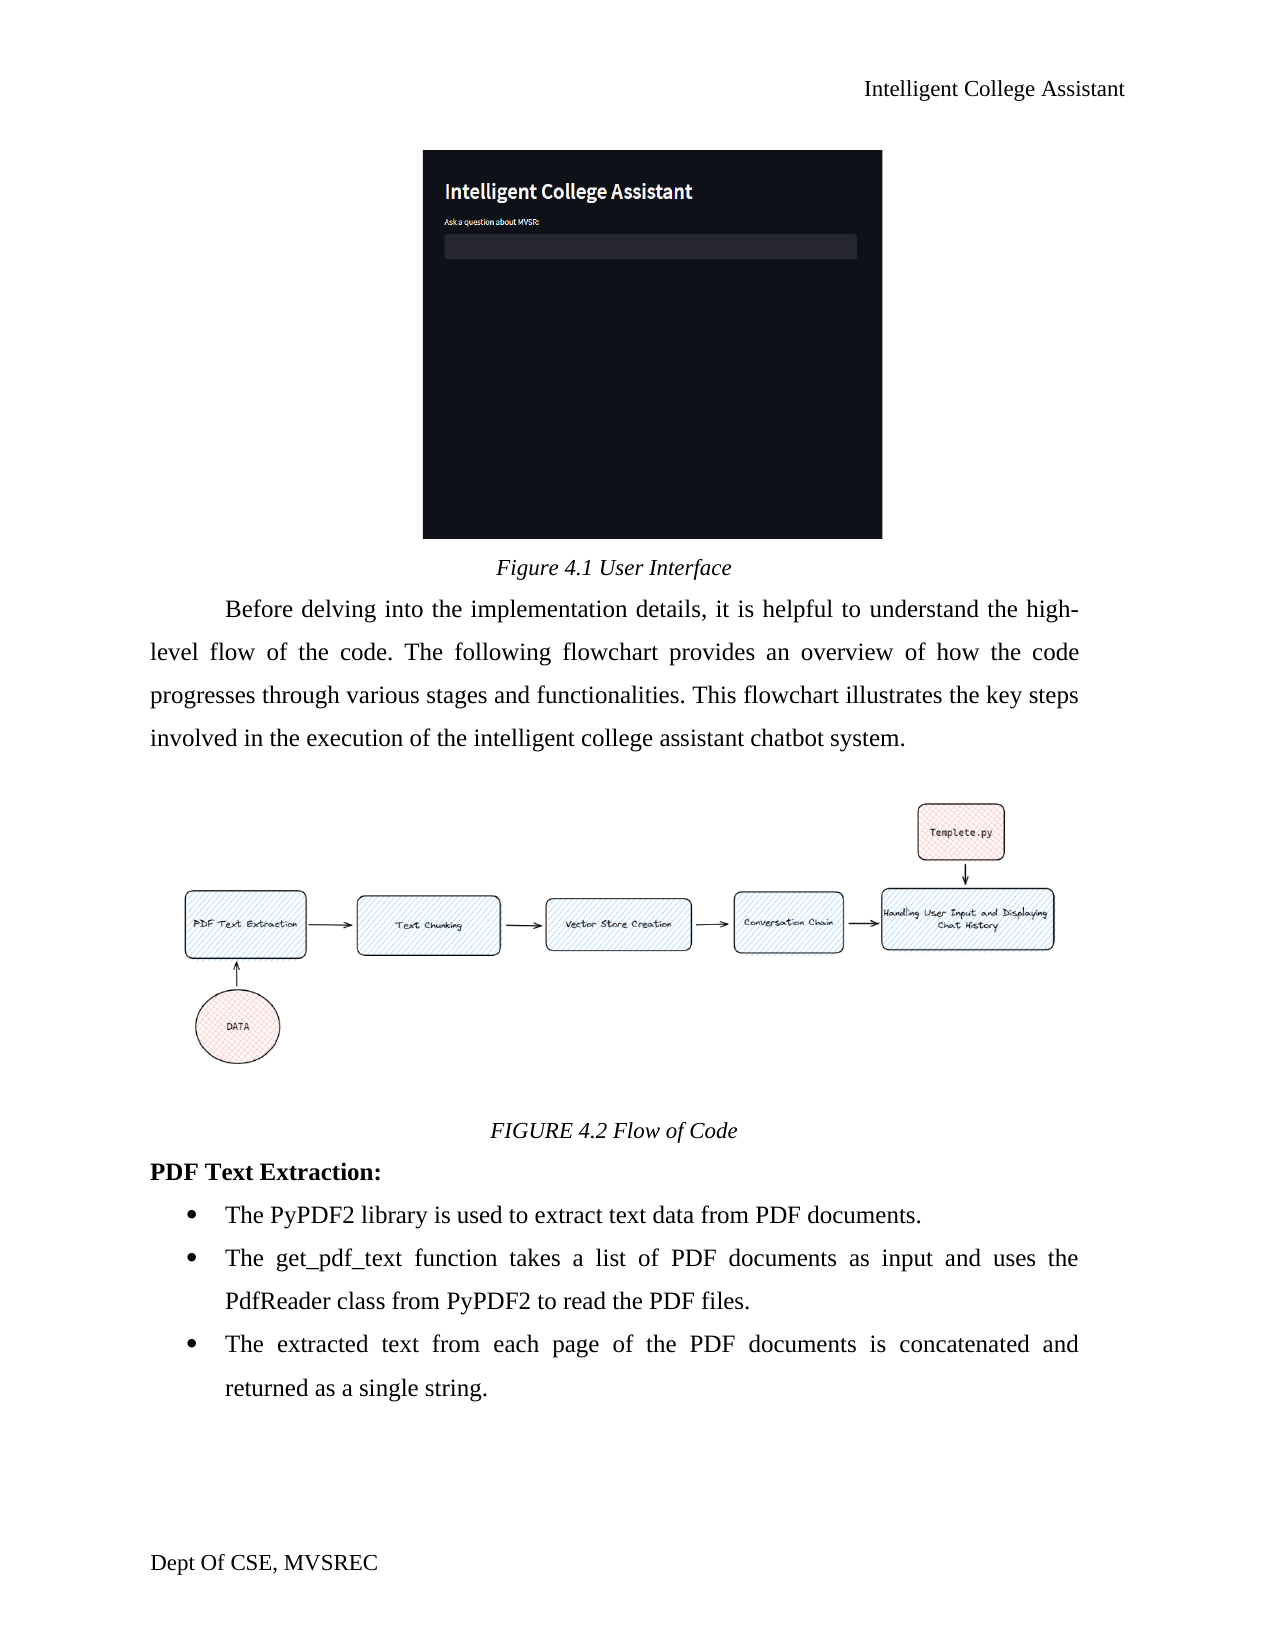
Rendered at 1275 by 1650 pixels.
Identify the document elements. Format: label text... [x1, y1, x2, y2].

list The PyPDF2 library is used to extract text data from PDF documents. [187, 1200, 1080, 1229]
picture [422, 150, 883, 539]
text Figure 4.1 User Interface [150, 554, 1080, 581]
text PDF Text Extraction: [150, 1157, 1080, 1186]
text FIGURE 4.2 Flow of Code [150, 1118, 1080, 1144]
list The extracted text from each page of the PDF documents is concatenated and returned as a single string. [187, 1329, 1080, 1401]
list The get_pdf_text function takes a list of PDF documents as input and uses the PdfReader class from PyPDF2 to read the PDF files. [187, 1243, 1080, 1315]
picture [150, 766, 1080, 1103]
text Before delving into the implementation details, it is helpful to understand the high-level flow of the code. The following flowchart provides an overview of how the code progresses through various stages and functionalities. This flowchart illustrates the key steps involved in the execution of the intelligent college assistant chatbot system. [150, 594, 1080, 752]
